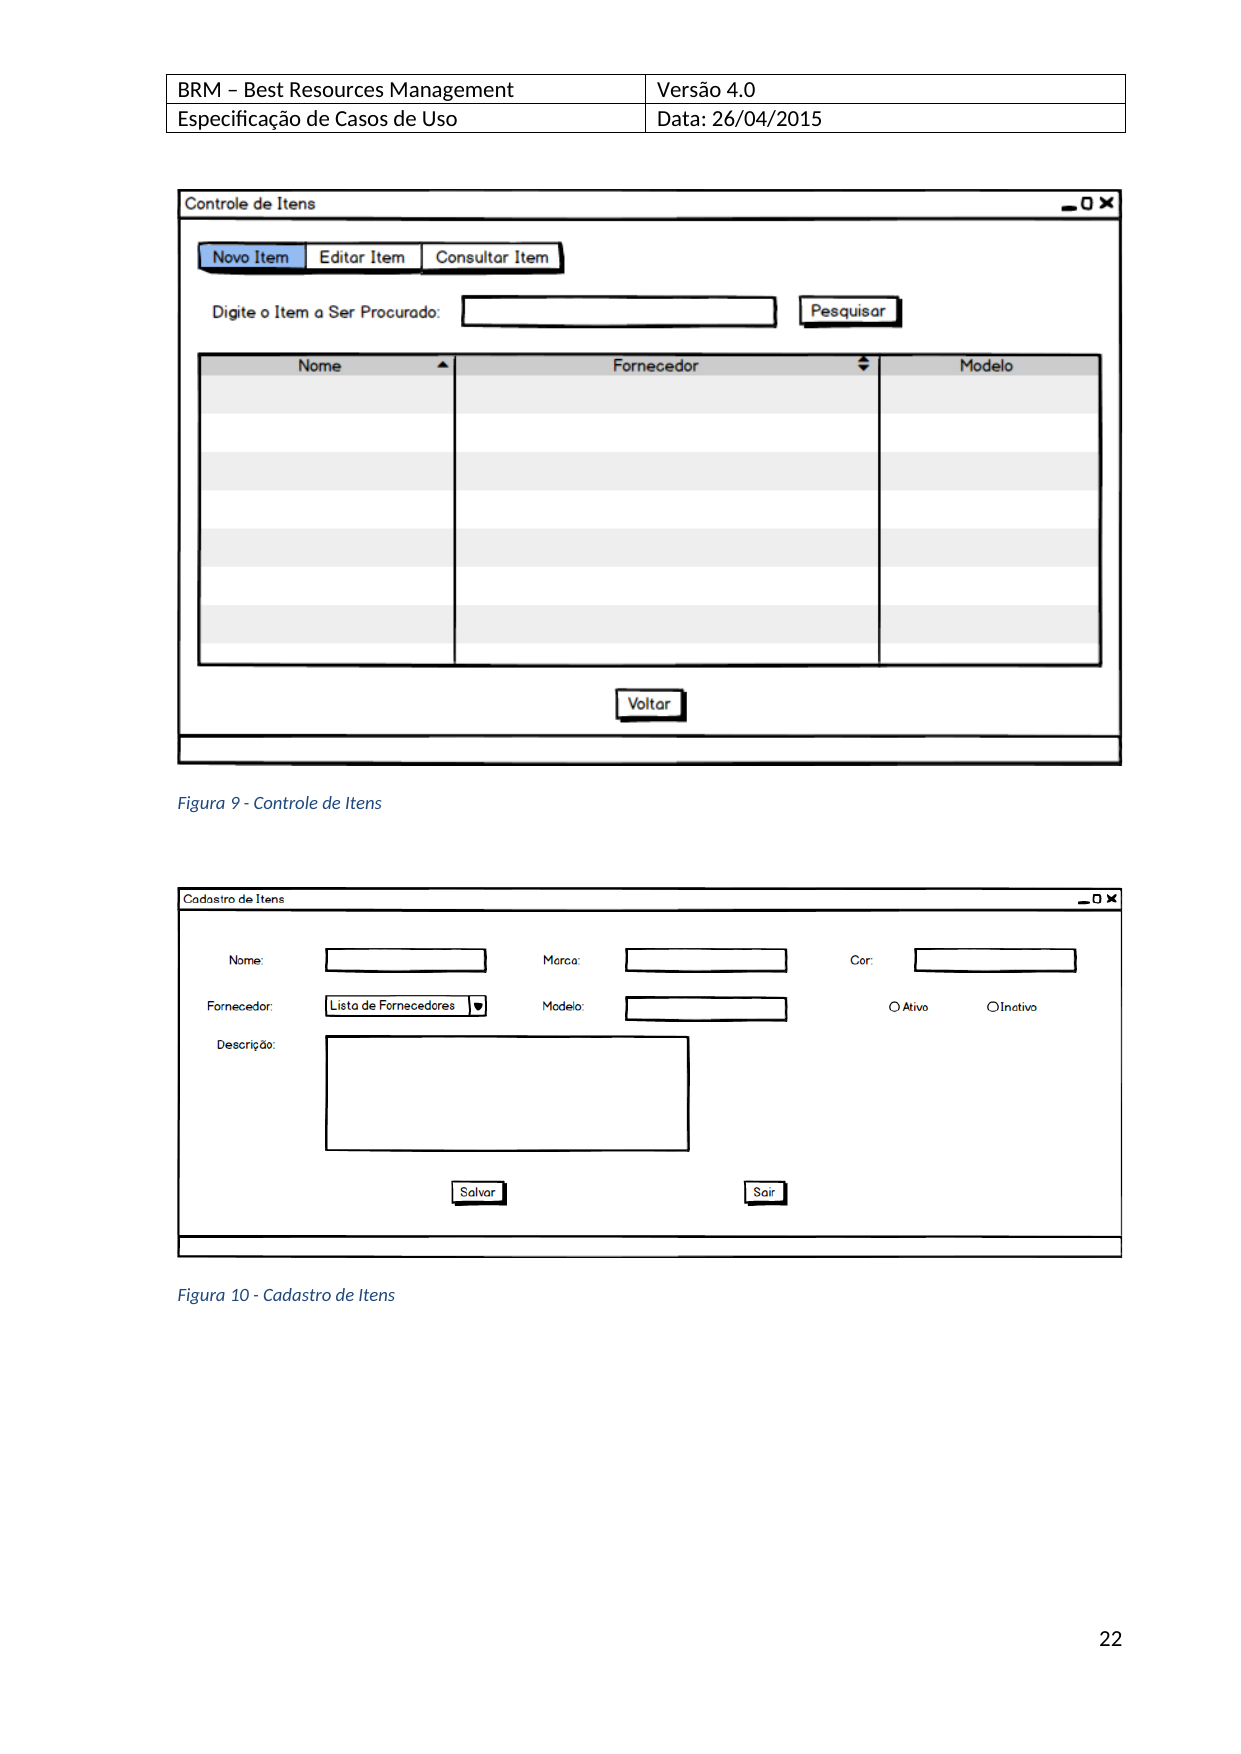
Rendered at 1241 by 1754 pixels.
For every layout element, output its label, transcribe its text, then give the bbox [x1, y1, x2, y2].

picture [177, 887, 1123, 1258]
picture [177, 189, 1123, 766]
